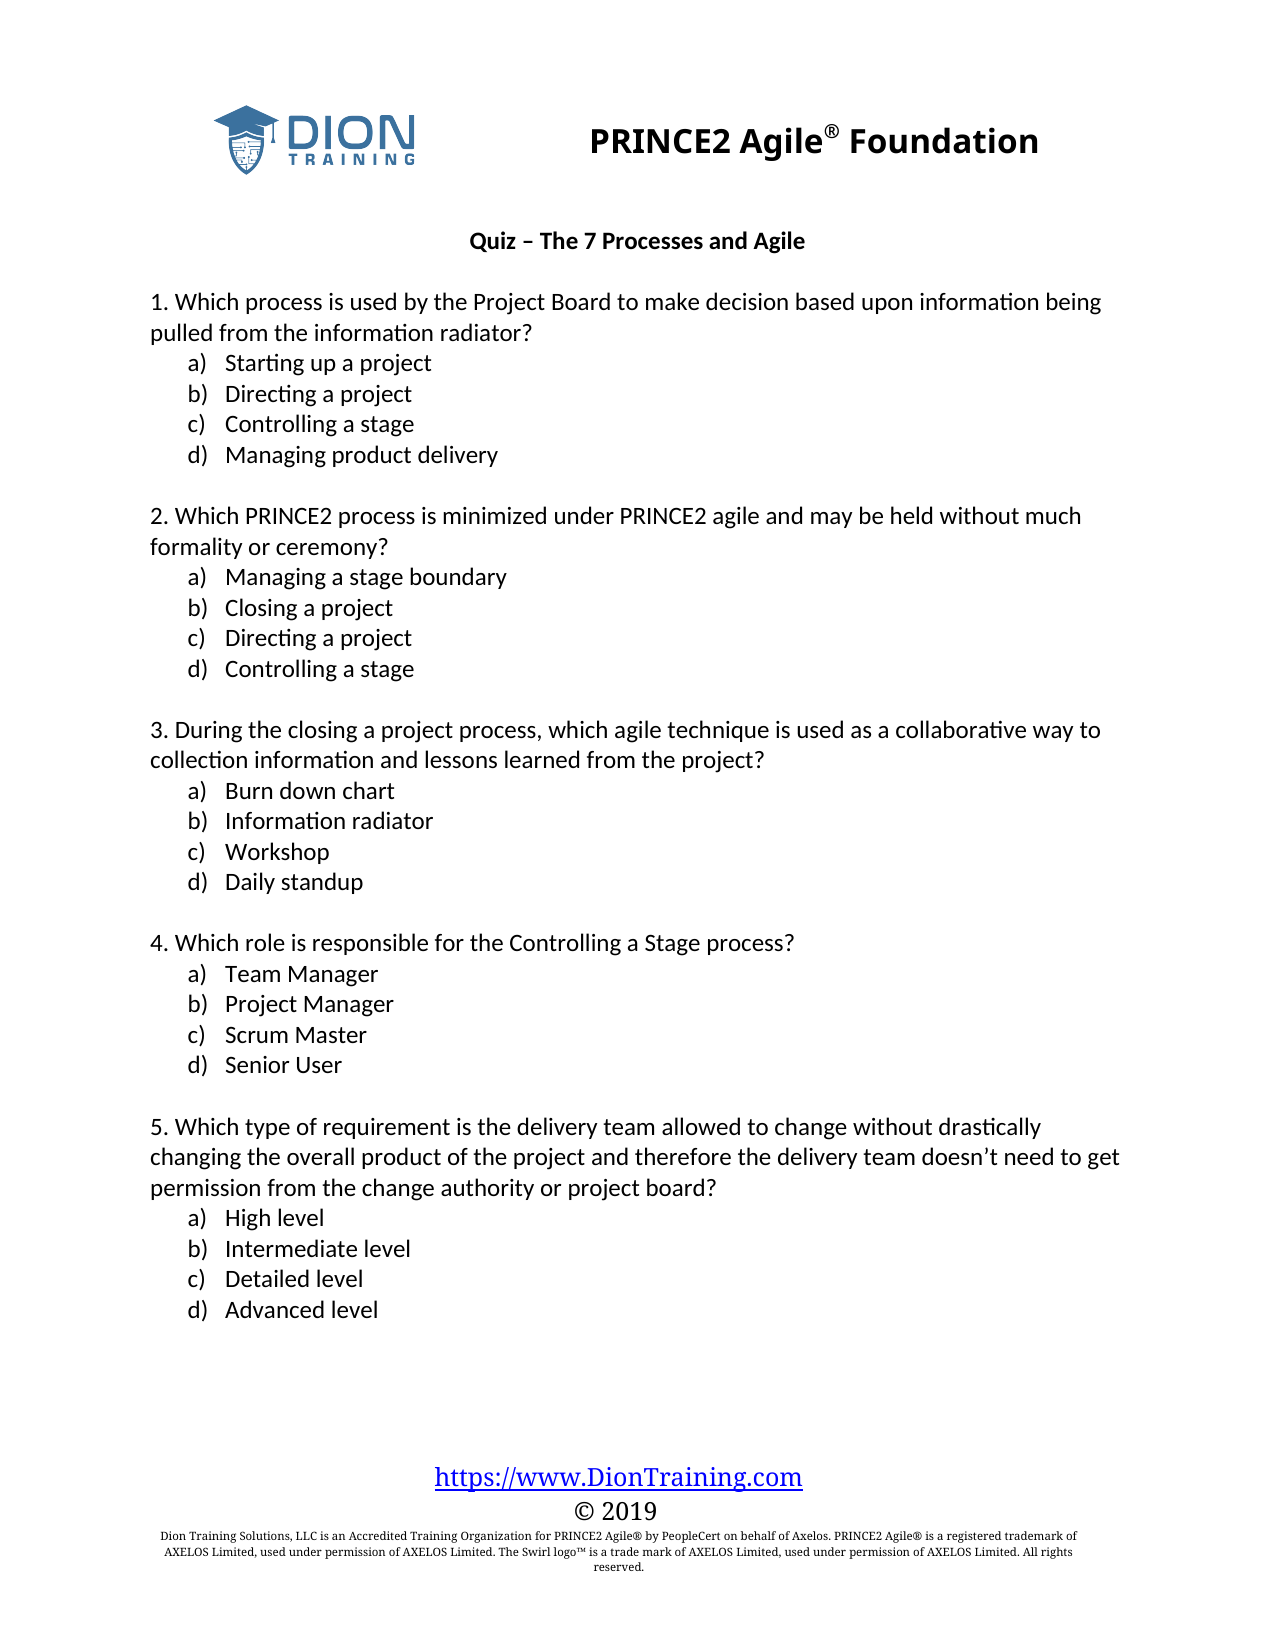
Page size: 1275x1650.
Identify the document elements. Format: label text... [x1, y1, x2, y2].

list Directing a project [187, 622, 1125, 653]
list Team Manager [187, 958, 1125, 988]
text 5. Which type of requirement is the delivery team allowed to change without drastically changing the overall product of the project and therefore the delivery team doesn’t need to get permission from the change authority or project board? [150, 1111, 1125, 1202]
list Scrum Master [187, 1019, 1125, 1049]
picture [213, 105, 415, 175]
list Workshop [187, 836, 1125, 866]
list Detailed level [187, 1263, 1125, 1294]
list Daily standup [187, 866, 1125, 897]
list Information radiator [187, 805, 1125, 836]
list Starting up a project [187, 348, 1125, 378]
list Project Manager [187, 988, 1125, 1019]
text Quiz – The 7 Processes and Agile [150, 226, 1125, 256]
text 3. During the closing a project process, which agile technique is used as a collaborative way to collection information and lessons learned from the project? [150, 714, 1125, 775]
list High level [187, 1202, 1125, 1233]
text 4. Which role is responsible for the Controlling a Stage process? [150, 927, 1125, 958]
list Intermediate level [187, 1233, 1125, 1263]
list Senior User [187, 1049, 1125, 1080]
list Closing a project [187, 592, 1125, 622]
text 2. Which PRINCE2 process is minimized under PRINCE2 agile and may be held without much formality or ceremony? [150, 500, 1125, 561]
list Directing a project [187, 378, 1125, 409]
list Managing a stage boundary [187, 561, 1125, 592]
text 1. Which process is used by the Project Board to make decision based upon information being pulled from the information radiator? [150, 287, 1125, 348]
list Managing product delivery [187, 439, 1125, 470]
list Burn down chart [187, 775, 1125, 805]
list Advanced level [187, 1294, 1125, 1324]
list Controlling a stage [187, 409, 1125, 439]
list Controlling a stage [187, 653, 1125, 683]
